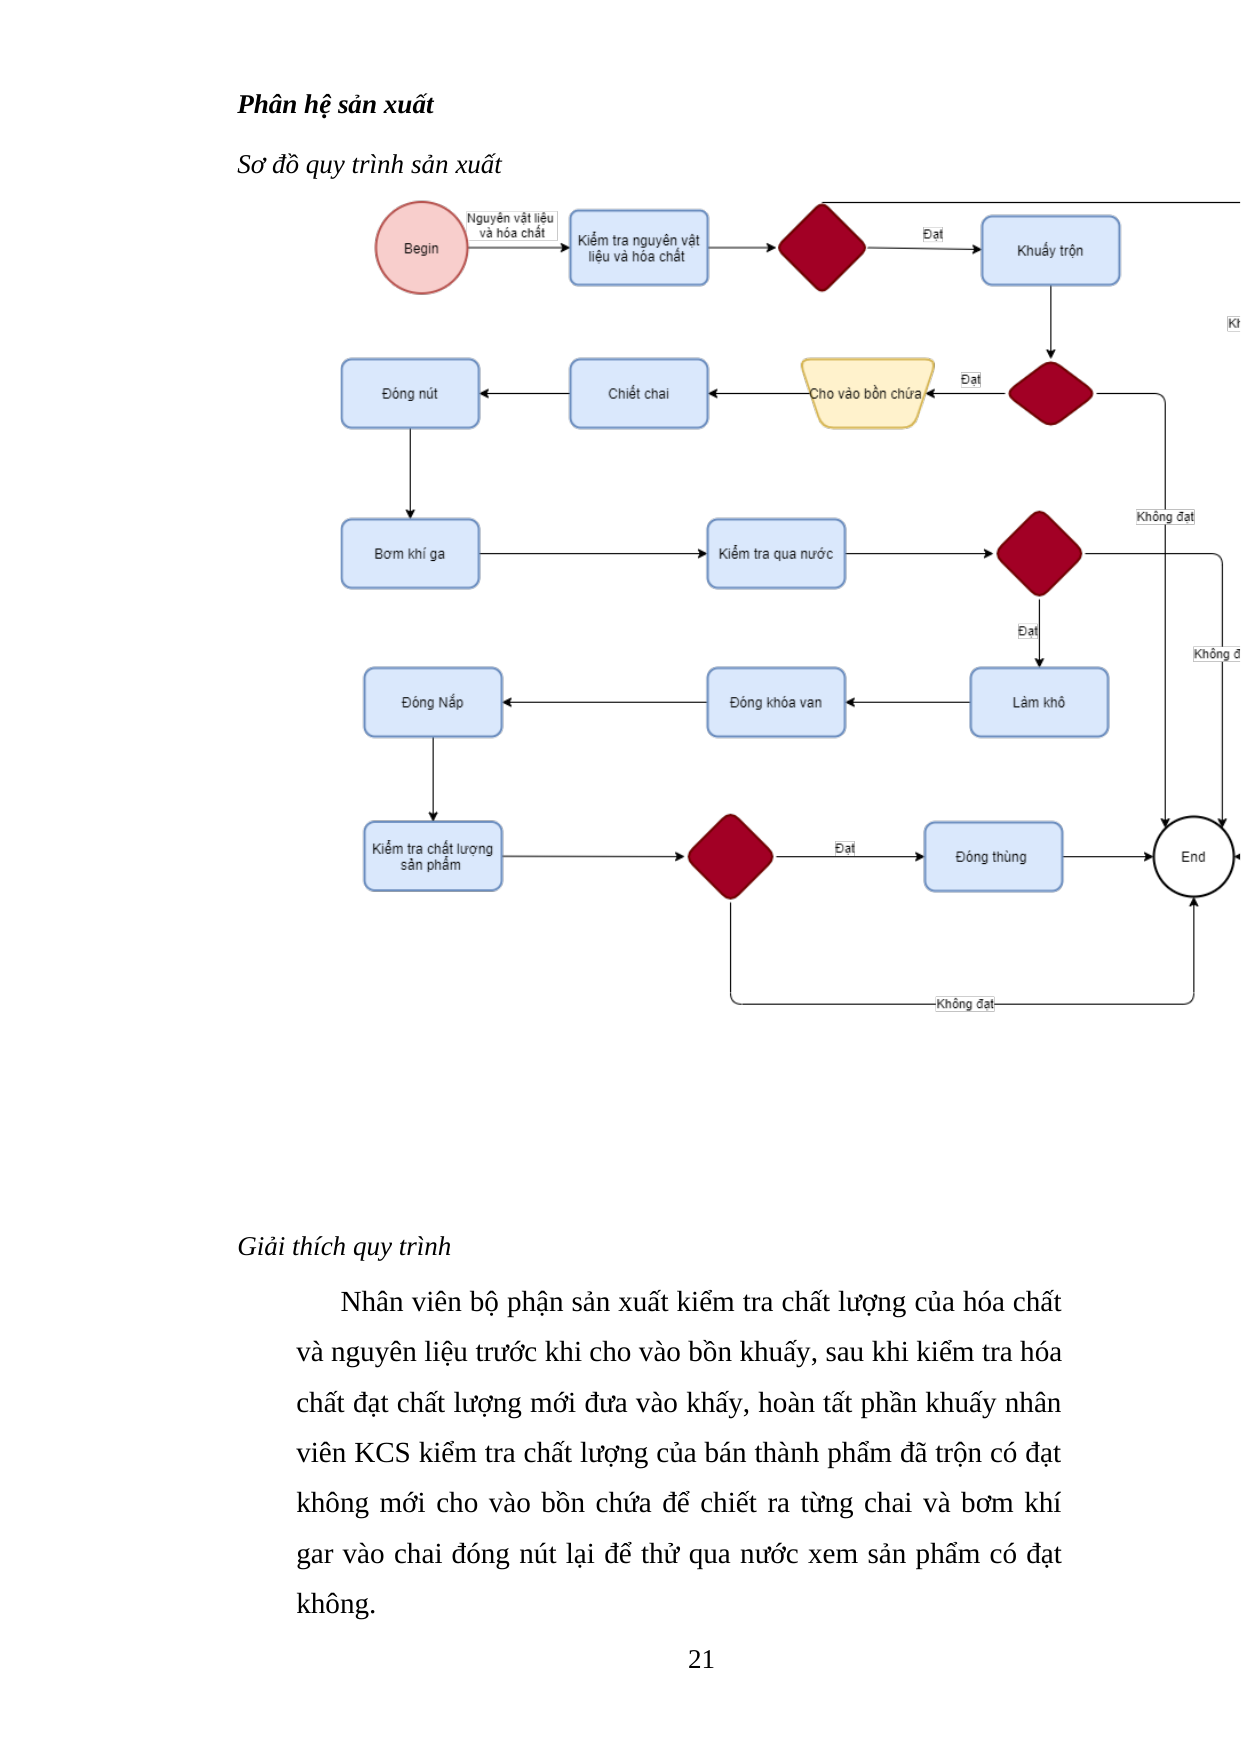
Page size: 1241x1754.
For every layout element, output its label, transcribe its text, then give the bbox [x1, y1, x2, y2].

subtitle Sơ đồ quy trình sản xuất [237, 148, 1122, 179]
subtitle Phân hệ sản xuất [237, 88, 1122, 120]
subtitle Giải thích quy trình [237, 1230, 1122, 1261]
picture [340, 194, 1241, 1014]
